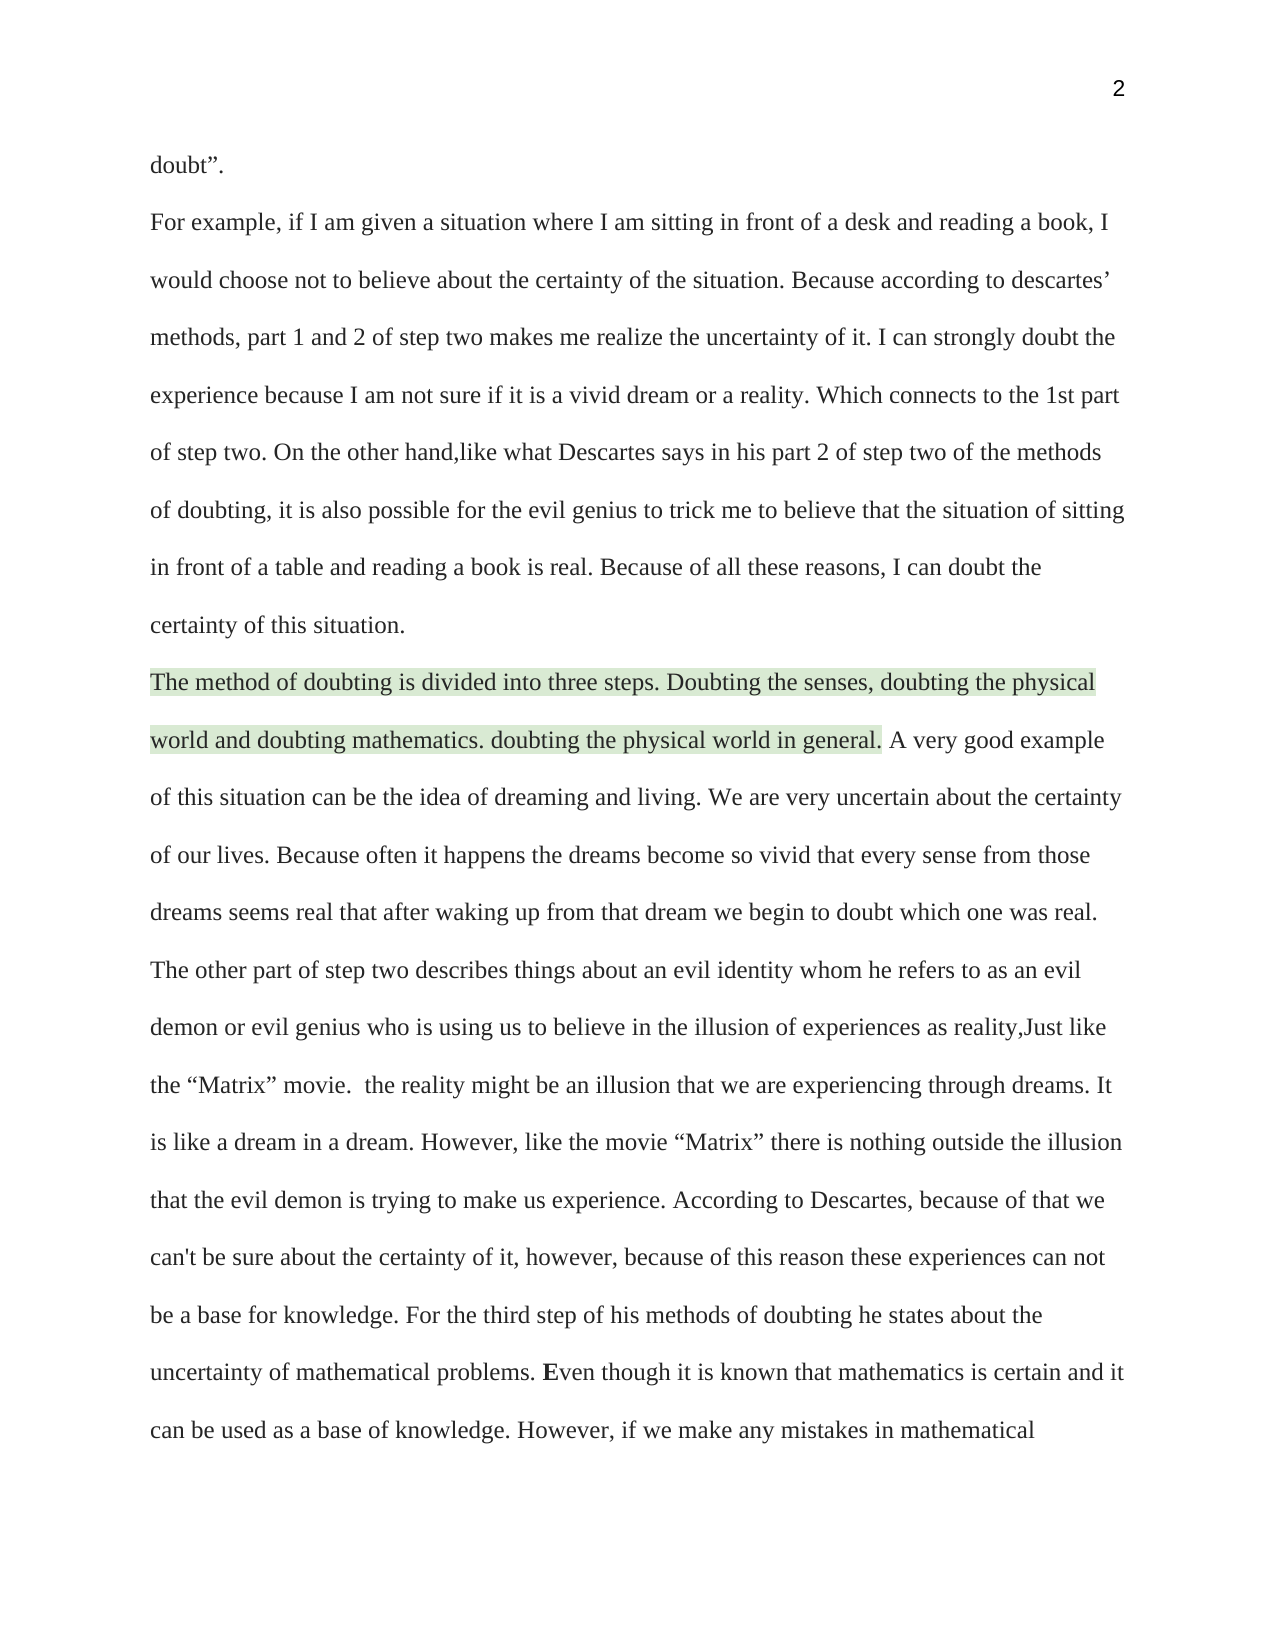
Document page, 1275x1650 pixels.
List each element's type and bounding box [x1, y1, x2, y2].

text [150, 524, 1125, 1444]
text [150, 150, 1125, 495]
